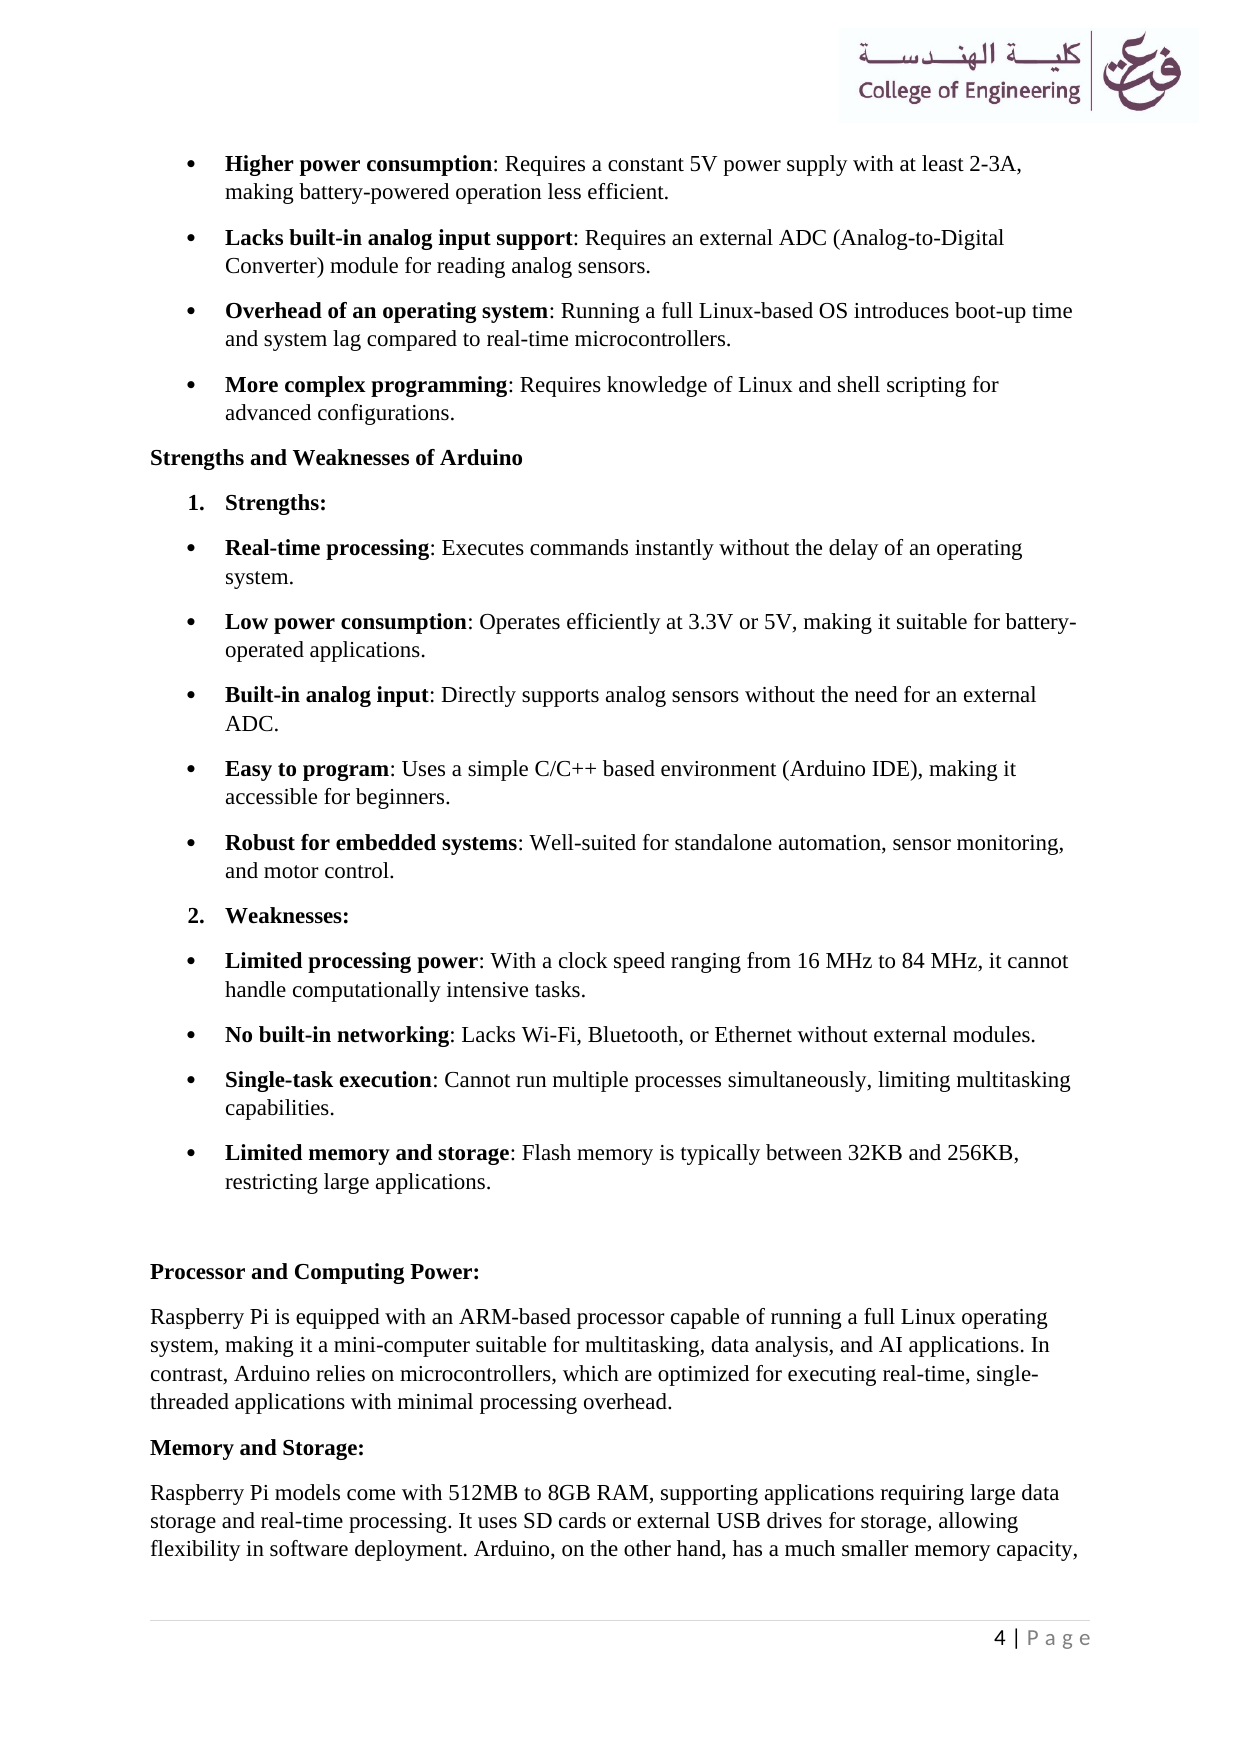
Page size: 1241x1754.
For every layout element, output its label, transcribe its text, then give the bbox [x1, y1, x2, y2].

text Memory and Storage: [150, 1433, 1090, 1460]
list More complex programming: Requires knowledge of Linux and shell scripting for advanced configurations. [187, 371, 1090, 425]
list Real-time processing: Executes commands instantly without the delay of an operating system. [187, 534, 1090, 589]
list Higher power consumption: Requires a constant 5V power supply with at least 2-3A, making battery-powered operation less efficient. [187, 150, 1090, 205]
text Processor and Computing Power: [150, 1258, 1090, 1284]
list Overhead of an operating system: Running a full Linux-based OS introduces boot-up time and system lag compared to real-time microcontrollers. [187, 297, 1090, 352]
text Strengths and Weaknesses of Arduino [150, 444, 1090, 471]
list Built-in analog input: Directly supports analog sensors without the need for an external ADC. [187, 681, 1090, 736]
list Limited memory and storage: Flash memory is typically between 32KB and 256KB, restricting large applications. [187, 1139, 1090, 1194]
list Weaknesses: [187, 902, 1090, 928]
list Lacks built-in analog input support: Requires an external ADC (Analog-to-Digital Converter) module for reading analog sensors. [187, 223, 1090, 278]
picture [837, 25, 1200, 125]
list No built-in networking: Lacks Wi-Fi, Bluetooth, or Ethernet without external modules. [187, 1021, 1090, 1047]
list Strengths: [187, 489, 1090, 516]
list Robust for embedded systems: Well-suited for standalone automation, sensor monitoring, and motor control. [187, 828, 1090, 883]
list Single-task execution: Cannot run multiple processes simultaneously, limiting multitasking capabilities. [187, 1066, 1090, 1121]
list Easy to program: Uses a simple C/C++ based environment (Arduino IDE), making it accessible for beginners. [187, 755, 1090, 810]
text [150, 1479, 1090, 1562]
list Limited processing power: With a clock speed ranging from 16 MHz to 84 MHz, it cannot handle computationally intensive tasks. [187, 947, 1090, 1002]
list Low power consumption: Operates efficiently at 3.3V or 5V, making it suitable for battery-operated applications. [187, 608, 1090, 663]
text Raspberry Pi is equipped with an ARM-based processor capable of running a full Linux operating system, making it a mini-computer suitable for multitasking, data analysis, and AI applications. In contrast, Arduino relies on microcontrollers, which are optimized for executing real-time, single-threaded applications with minimal processing overhead. [150, 1303, 1090, 1415]
